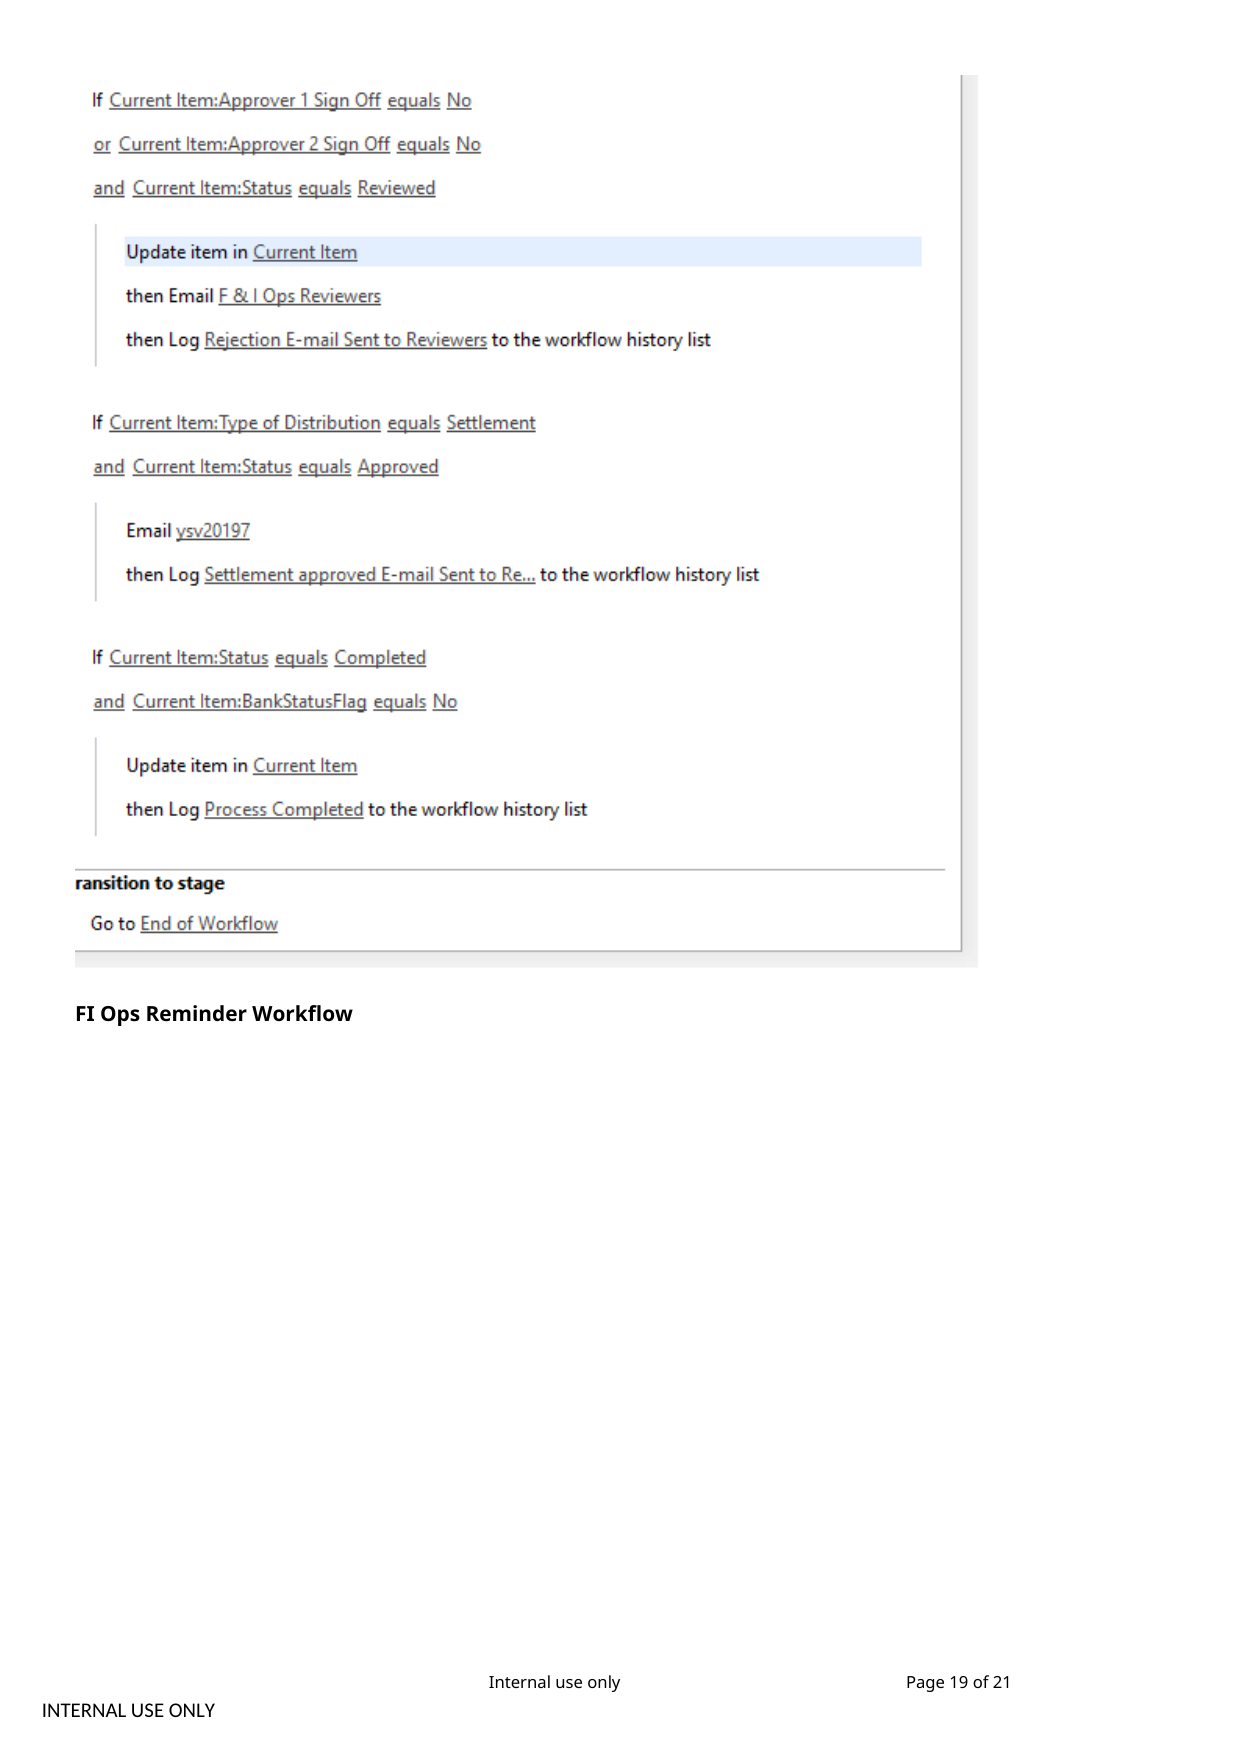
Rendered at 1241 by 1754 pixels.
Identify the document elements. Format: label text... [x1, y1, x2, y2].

picture [75, 75, 986, 971]
text FI Ops Reminder Workflow [75, 999, 1165, 1027]
